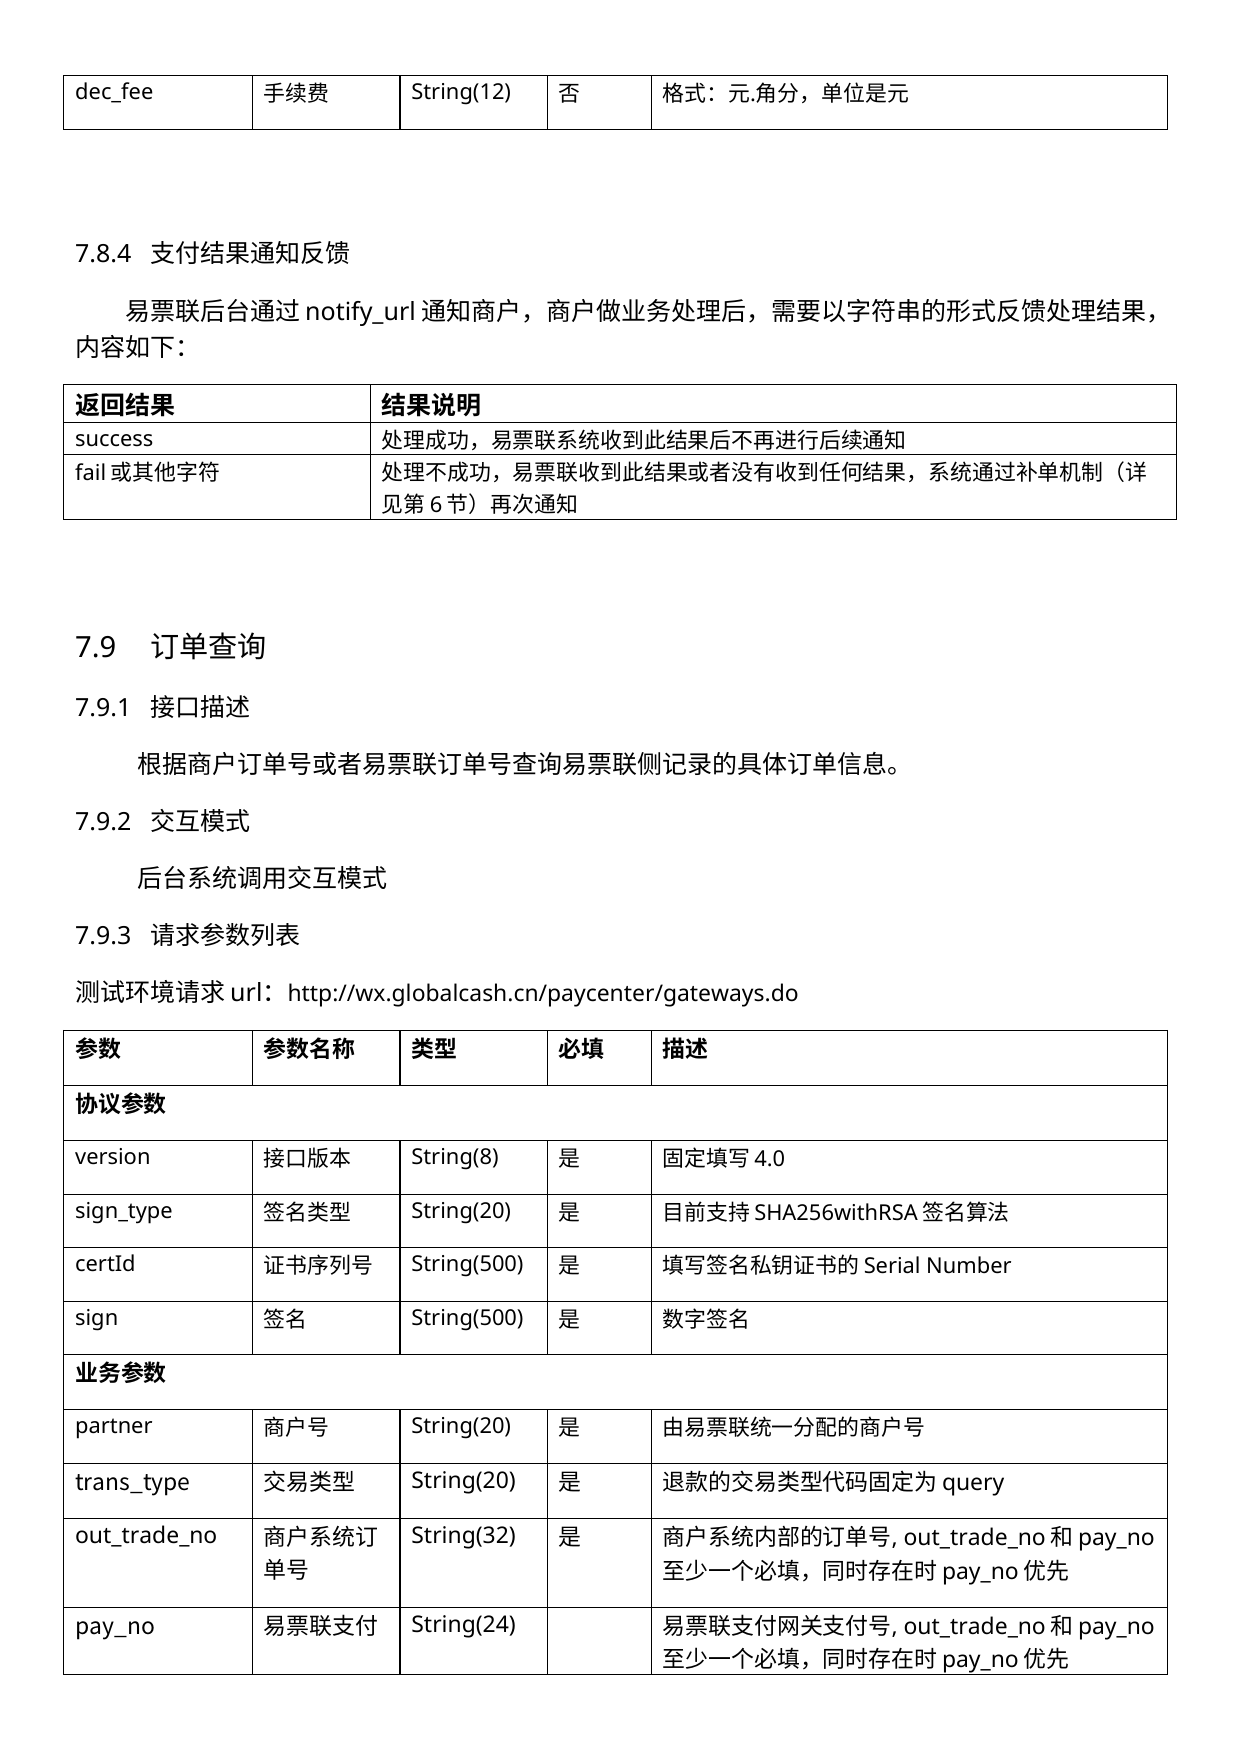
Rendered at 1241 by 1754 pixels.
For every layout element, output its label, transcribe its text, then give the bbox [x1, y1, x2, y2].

table_header 必填 [548, 1031, 651, 1085]
table_cell sign [64, 1302, 252, 1354]
table_cell 数字签名 [652, 1302, 1167, 1354]
table_cell 是 [548, 1141, 651, 1193]
table_cell String(500) [401, 1248, 547, 1301]
table_cell 填写签名私钥证书的Serial Number [652, 1248, 1167, 1301]
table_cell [652, 1608, 1167, 1674]
table_cell String(20) [401, 1464, 547, 1518]
text 易票联后台通过notify_url通知商户，商户做业务处理后，需要以字符串的形式反馈处理结果，内容如下： [75, 291, 1165, 363]
table_cell 固定填写4.0 [652, 1141, 1167, 1193]
table_cell fail或其他字符 [64, 455, 370, 519]
table_cell String(24) [401, 1608, 547, 1674]
table_cell 业务参数 [64, 1355, 1167, 1409]
table_cell 接口版本 [253, 1141, 399, 1193]
table_header 类型 [401, 1031, 547, 1085]
table_cell partner [64, 1410, 252, 1463]
table_cell dec_fee [64, 76, 252, 129]
table_cell success [64, 423, 370, 454]
table_header 描述 [652, 1031, 1167, 1085]
table_cell 商户号 [253, 1410, 399, 1463]
table_cell 签名类型 [253, 1195, 399, 1247]
table_header 参数 [64, 1031, 252, 1085]
list 订单查询 [75, 624, 1165, 666]
text 后台系统调用交互模式 [75, 858, 1165, 895]
table_cell String(20) [401, 1195, 547, 1247]
table_cell 交易类型 [253, 1464, 399, 1518]
table_cell 是 [548, 1302, 651, 1354]
table_cell 签名 [253, 1302, 399, 1354]
table_cell 处理成功，易票联系统收到此结果后不再进行后续通知 [371, 423, 1176, 454]
table_cell certId [64, 1248, 252, 1301]
table_cell String(12) [401, 76, 547, 129]
list 交互模式 [75, 801, 1165, 838]
table_cell String(32) [401, 1519, 547, 1607]
table_header 返回结果 [64, 385, 370, 422]
table_cell pay_no [64, 1608, 252, 1674]
table_cell 退款的交易类型代码固定为query [652, 1464, 1167, 1518]
table_cell 否 [548, 76, 651, 129]
table_cell 是 [548, 1410, 651, 1463]
table_cell 商户系统内部的订单号, out_trade_no和pay_no至少一个必填，同时存在时pay_no优先 [652, 1519, 1167, 1607]
table_cell [548, 1608, 651, 1674]
table_cell 处理不成功，易票联收到此结果或者没有收到任何结果，系统通过补单机制（详见第6节）再次通知 [371, 455, 1176, 519]
table_cell trans_type [64, 1464, 252, 1518]
table_cell String(500) [401, 1302, 547, 1354]
table_cell 易票联支付好 [253, 1608, 399, 1674]
table_cell sign_type [64, 1195, 252, 1247]
table_cell 目前支持SHA256withRSA签名算法 [652, 1195, 1167, 1247]
table_cell 证书序列号 [253, 1248, 399, 1301]
table_cell 协议参数 [64, 1086, 1167, 1140]
table_cell 格式：元.角分，单位是元 [652, 76, 1167, 129]
table_cell 商户系统订单号 [253, 1519, 399, 1607]
list 支付结果通知反馈 [75, 234, 1165, 270]
table_cell 是 [548, 1195, 651, 1247]
text 测试环境请求url：http://wx.globalcash.cn/paycenter/gateways.do [75, 973, 1165, 1009]
table_cell version [64, 1141, 252, 1193]
table_cell 由易票联统一分配的商户号 [652, 1410, 1167, 1463]
table_cell 是 [548, 1519, 651, 1607]
table_header 结果说明 [371, 385, 1176, 422]
list 接口描述 [75, 687, 1165, 723]
table_cell out_trade_no [64, 1519, 252, 1607]
text 根据商户订单号或者易票联订单号查询易票联侧记录的具体订单信息。 [75, 744, 1165, 781]
table_cell 是 [548, 1464, 651, 1518]
table_cell String(8) [401, 1141, 547, 1193]
table_header 参数名称 [253, 1031, 399, 1085]
list 请求参数列表 [75, 916, 1165, 952]
table_cell 是 [548, 1248, 651, 1301]
table_cell String(20) [401, 1410, 547, 1463]
table_cell 手续费 [253, 76, 399, 129]
